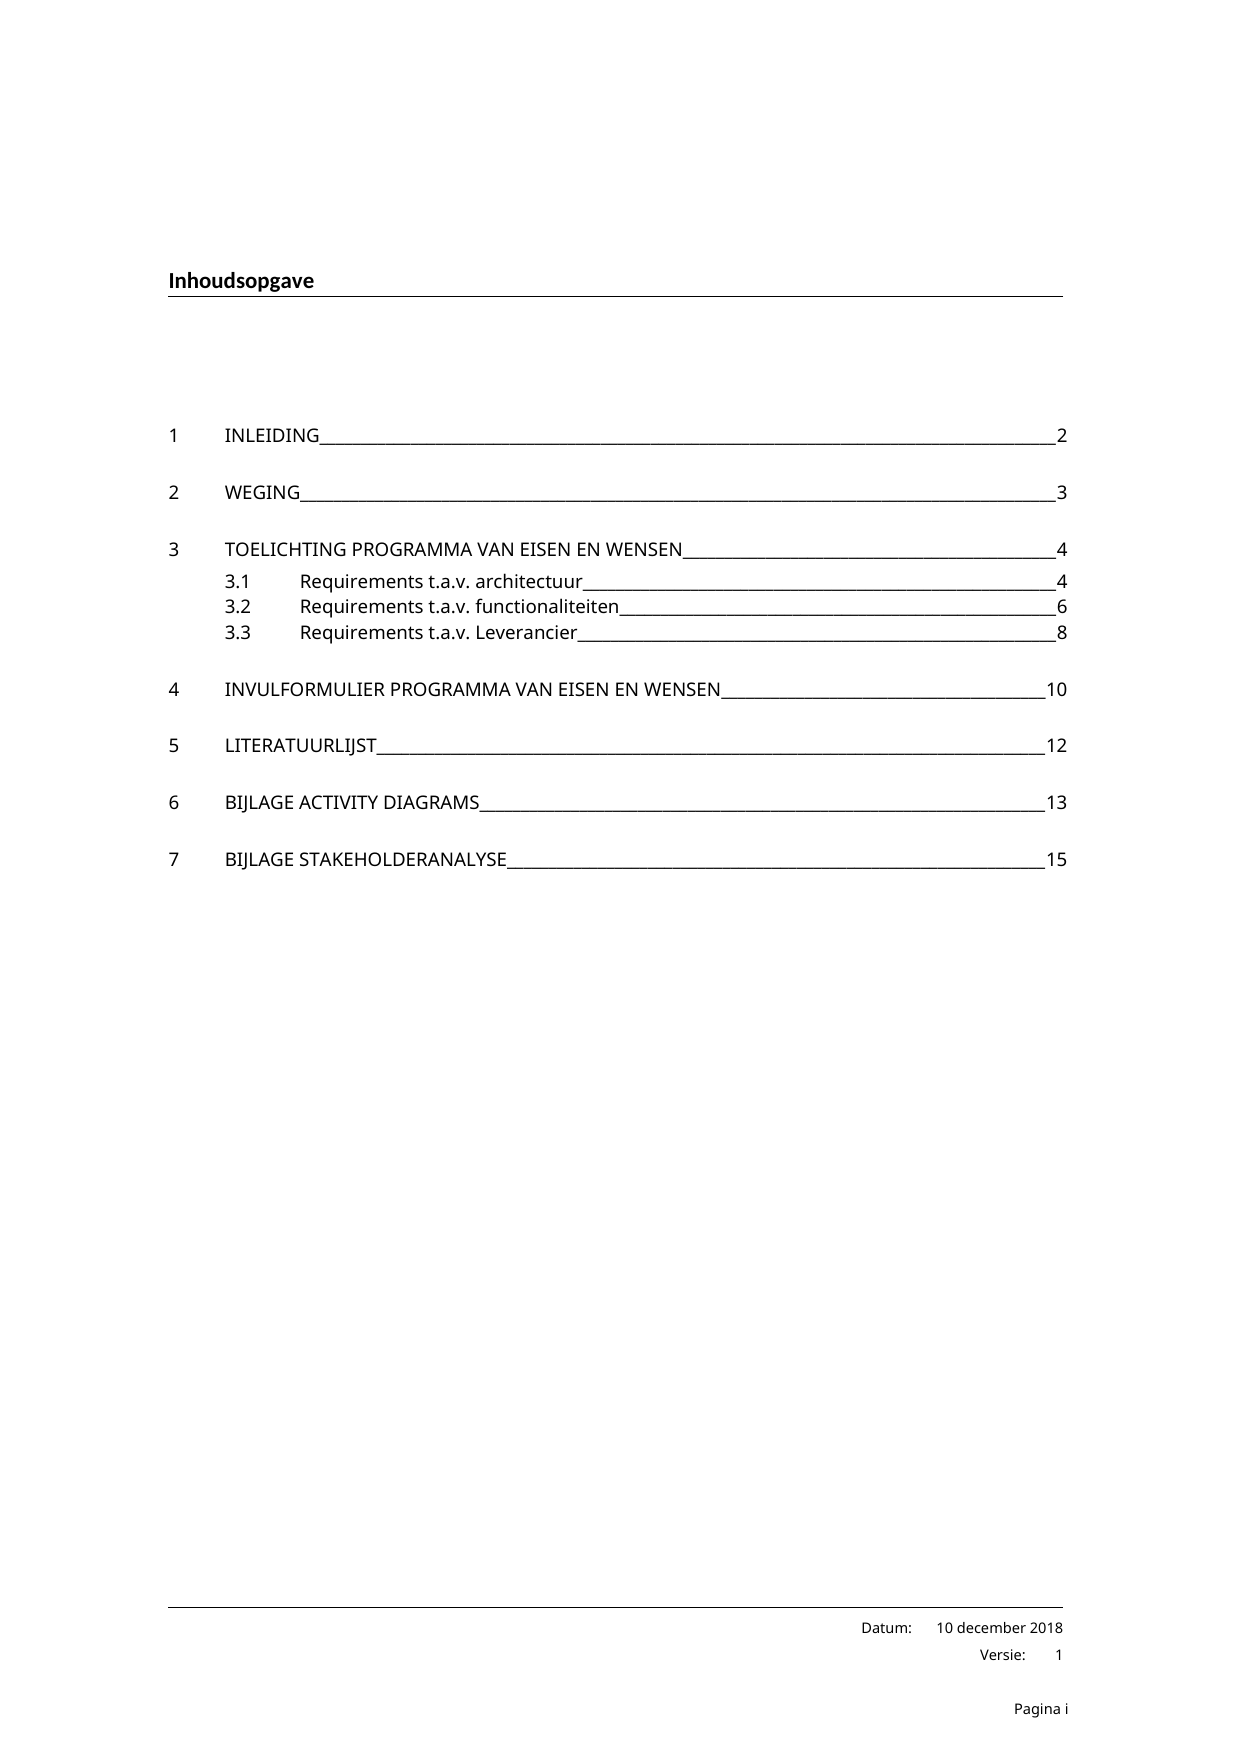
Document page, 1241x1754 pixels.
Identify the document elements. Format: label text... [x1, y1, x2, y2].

text Inhoudsopgave [168, 266, 1063, 296]
